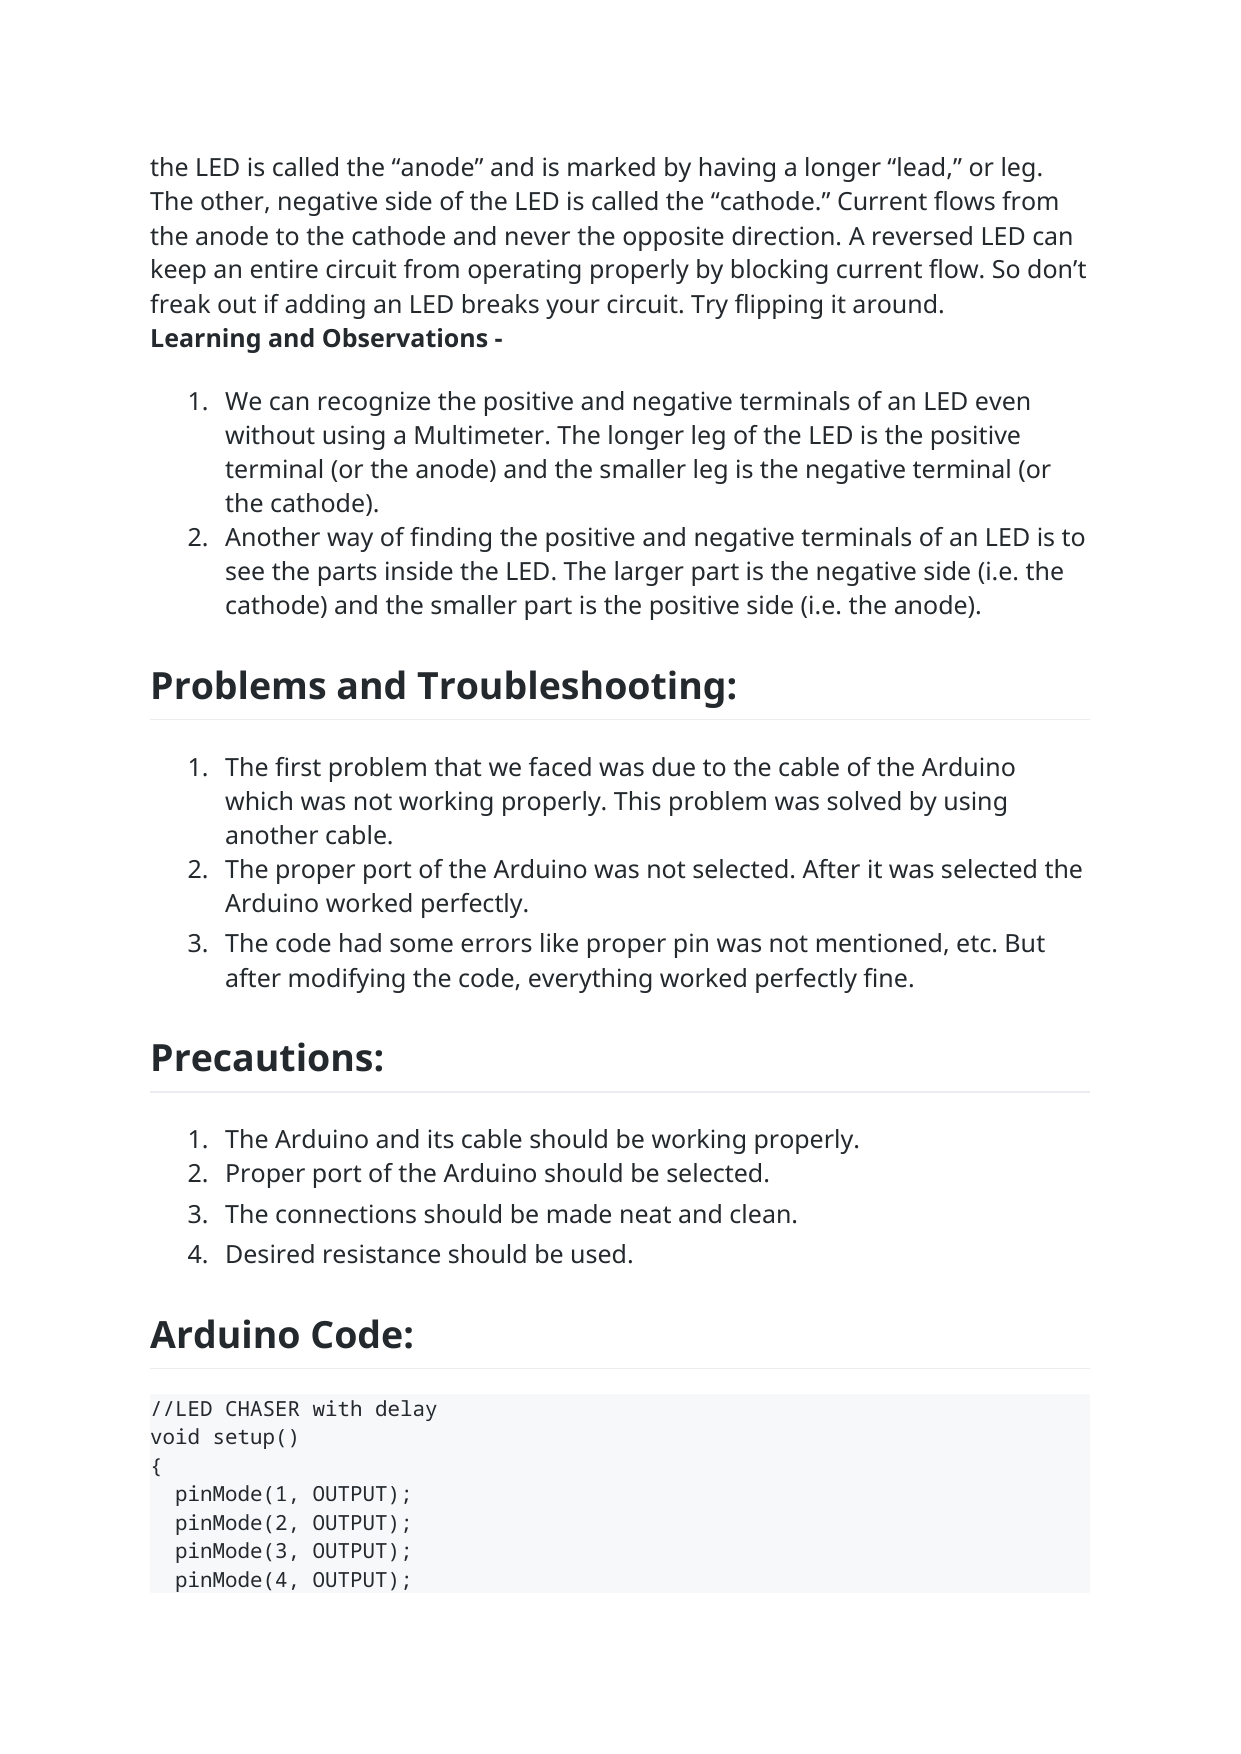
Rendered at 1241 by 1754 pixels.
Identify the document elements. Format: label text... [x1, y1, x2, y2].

list The code had some errors like proper pin was not mentioned, etc. But after modifying the code, everything worked perfectly fine. [187, 926, 1090, 994]
text pinMode(1, OUTPUT); [150, 1479, 1090, 1508]
list The proper port of the Arduino was not selected. After it was selected the Arduino worked perfectly. [187, 852, 1090, 920]
list We can recognize the positive and negative terminals of an LED even without using a Multimeter. The longer leg of the LED is the positive terminal (or the anode) and the smaller leg is the negative terminal (or the cathode). [187, 383, 1090, 520]
text //LED CHASER with delay [150, 1394, 1090, 1422]
text pinMode(2, OUTPUT); [150, 1508, 1090, 1536]
text Arduino Code: [150, 1308, 1090, 1368]
text pinMode(3, OUTPUT); [150, 1536, 1090, 1565]
list The connections should be made neat and clean. [187, 1196, 1090, 1230]
list The first problem that we faced was due to the cable of the Arduino which was not working properly. This problem was solved by using another cable. [187, 749, 1090, 852]
text pinMode(4, OUTPUT); [150, 1565, 1090, 1593]
text void setup() [150, 1422, 1090, 1451]
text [150, 150, 1090, 354]
text Precautions: [150, 1032, 1090, 1091]
list The Arduino and its cable should be working properly. [187, 1122, 1090, 1156]
text { [150, 1451, 1090, 1479]
text Problems and Troubleshooting: [150, 659, 1090, 719]
list Proper port of the Arduino should be selected. [187, 1156, 1090, 1190]
list Desired resistance should be used. [187, 1237, 1090, 1271]
list Another way of finding the positive and negative terminals of an LED is to see the parts inside the LED. The larger part is the negative side (i.e. the cathode) and the smaller part is the positive side (i.e. the anode). [187, 520, 1090, 622]
